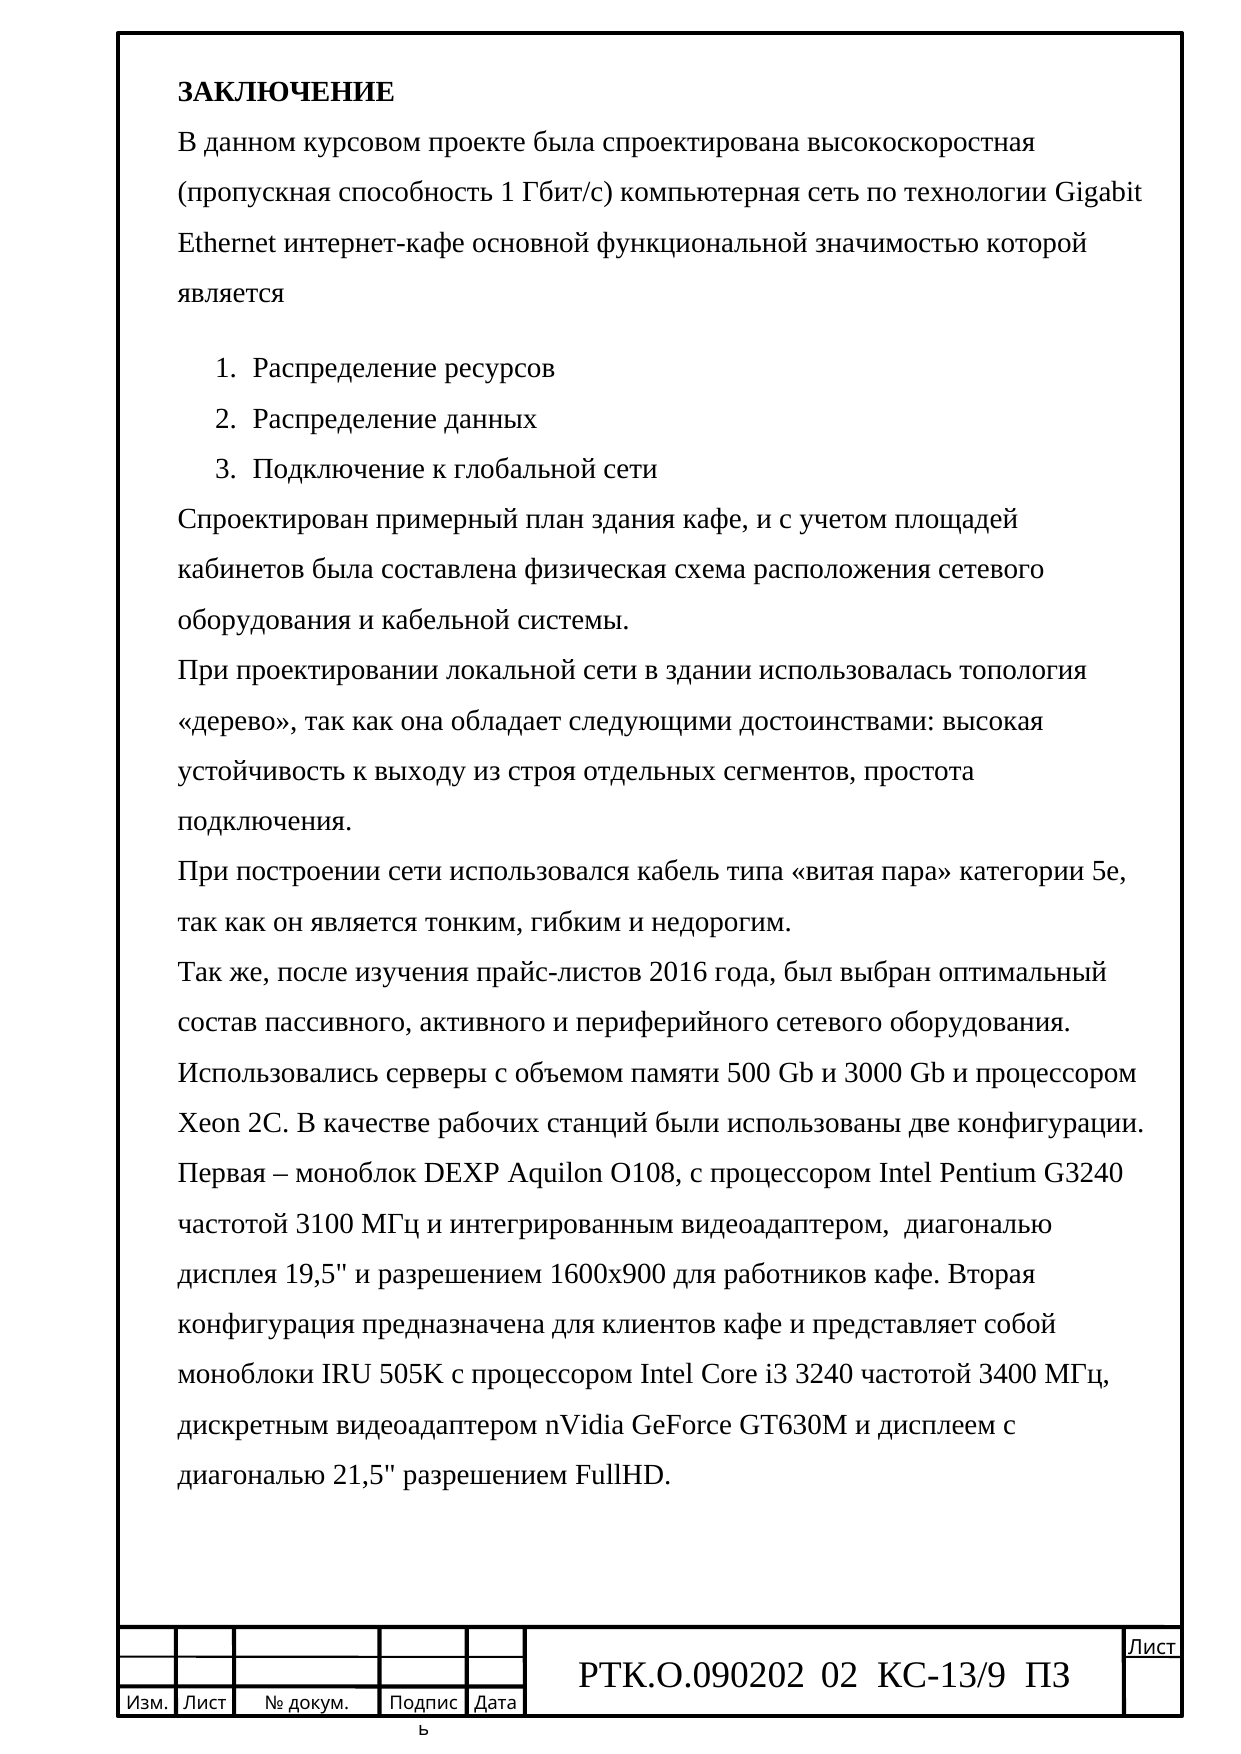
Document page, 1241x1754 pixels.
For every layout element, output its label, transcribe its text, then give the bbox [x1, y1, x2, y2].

list Распределение данных [215, 401, 1152, 434]
text Спроектирован примерный план здания кафе, и с учетом площадей кабинетов была составлена физическая схема расположения сетевого оборудования и кабельной системы. [177, 501, 1152, 636]
list Распределение ресурсов [215, 350, 1152, 384]
text ЗАКЛЮЧЕНИЕ [177, 74, 1152, 107]
text В данном курсовом проекте была спроектирована высокоскоростная (пропускная способность 1 Гбит/с) компьютерная сеть по технологии Gigabit Ethernet интернет-кафе основной функциональной значимостью которой является [177, 124, 1152, 309]
text При проектировании локальной сети в здании использовалась топология «дерево», так как она обладает следующими достоинствами: высокая устойчивость к выходу из строя отдельных сегментов, простота подключения. [177, 652, 1152, 837]
text Так же, после изучения прайс-листов 2016 года, был выбран оптимальный состав пассивного, активного и периферийного сетевого оборудования. Использовались серверы с объемом памяти 500 Gb и 3000 Gb и процессором Xeon 2C. В качестве рабочих станций были использованы две конфигурации. Первая – моноблок DEXP Aquilon O108, с процессором Intel Pentium G3240 частотой 3100 МГц и интегрированным видеоадаптером, диагональю дисплея 19,5" и разрешением 1600х900 для работников кафе. Вторая конфигурация предназначена для клиентов кафе и представляет собой моноблоки IRU 505K с процессором Intel Core i3 3240 частотой 3400 МГц, дискретным видеоадаптером nVidia GeForce GT630M и дисплеем с диагональю 21,5" разрешением FullHD. [177, 954, 1152, 1491]
list Подключение к глобальной сети [215, 451, 1152, 484]
text При построении сети использовался кабель типа «витая пара» категории 5е, так как он является тонким, гибким и недорогим. [177, 853, 1152, 937]
